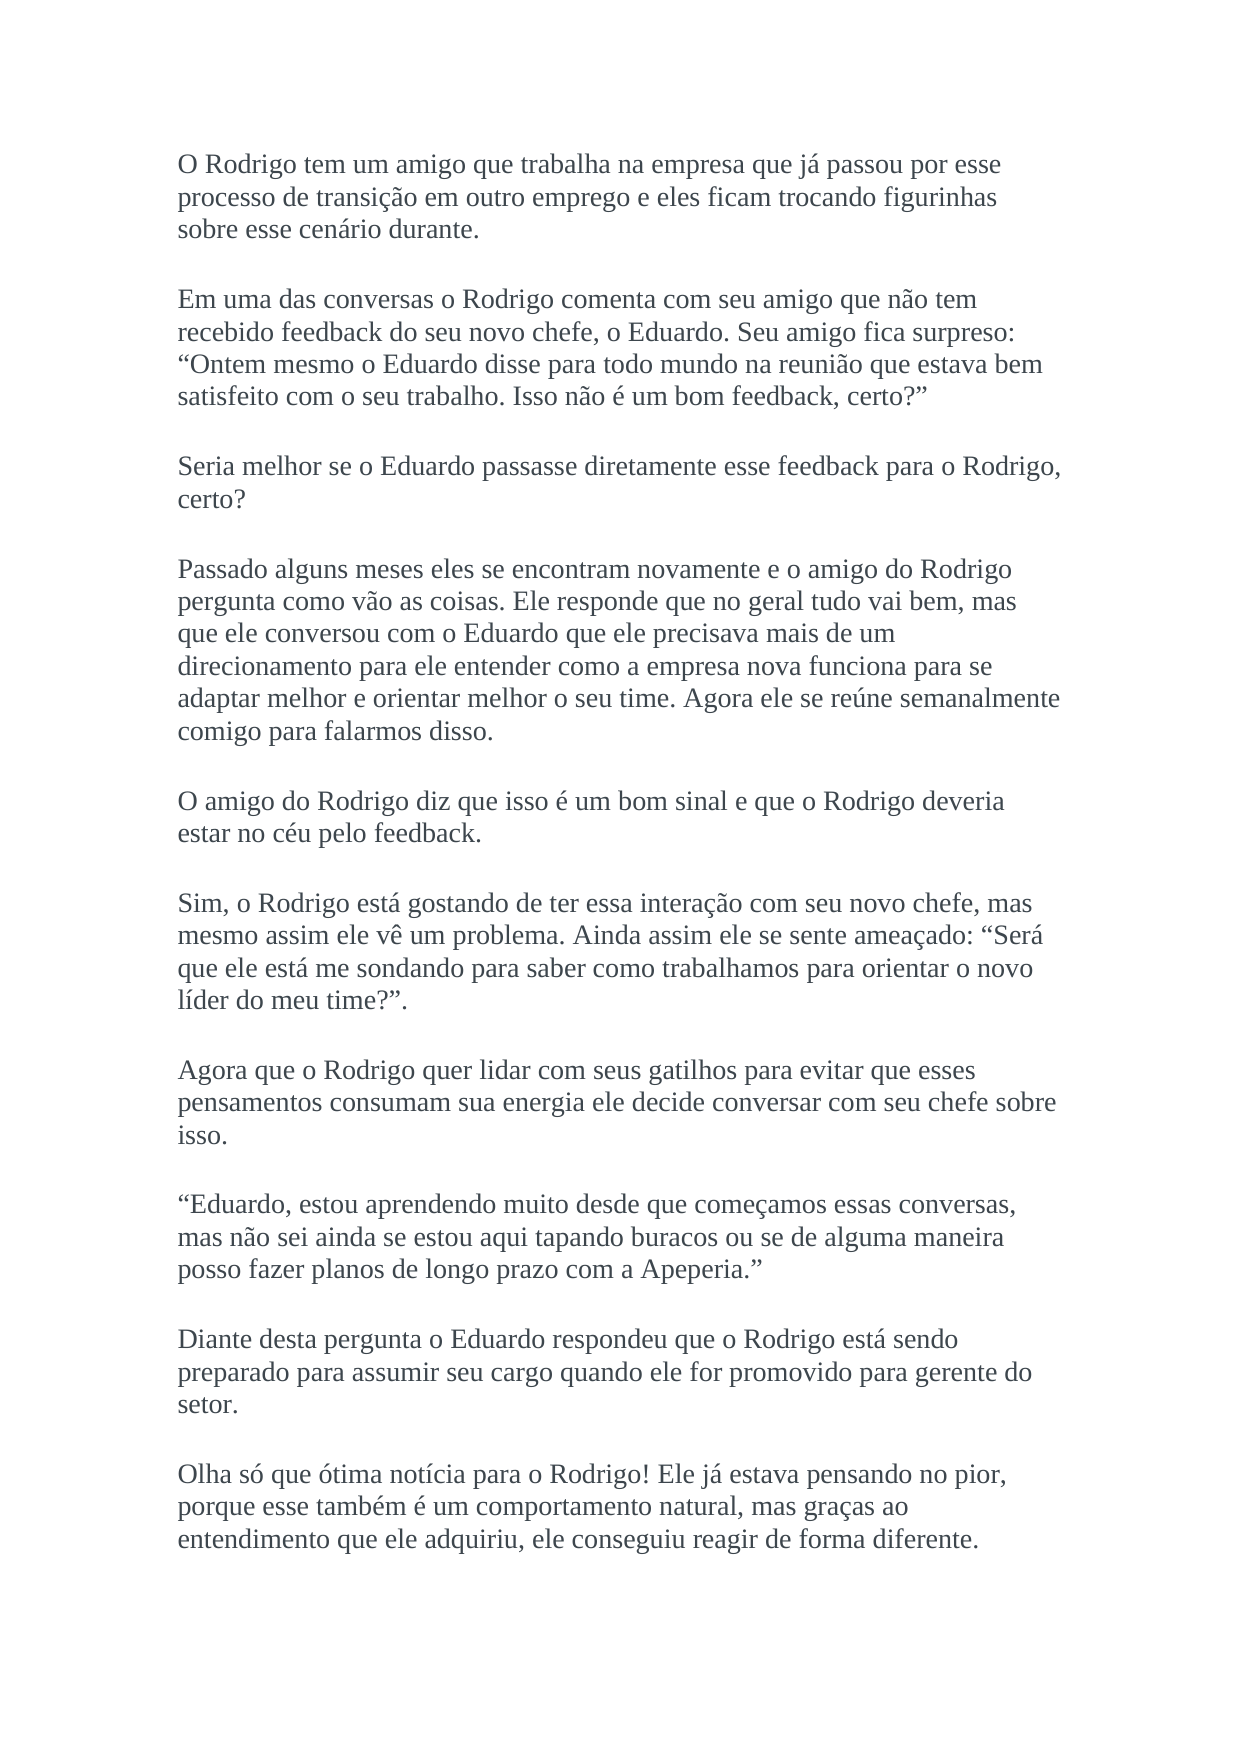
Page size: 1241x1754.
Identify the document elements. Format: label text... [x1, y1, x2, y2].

text Passado alguns meses eles se encontram novamente e o amigo do Rodrigo pergunta como vão as coisas. Ele responde que no geral tudo vai bem, mas que ele conversou com o Eduardo que ele precisava mais de um direcionamento para ele entender como a empresa nova funciona para se adaptar melhor e orientar melhor o seu time. Agora ele se reúne semanalmente comigo para falarmos disso. [177, 552, 1063, 746]
text Sim, o Rodrigo está gostando de ter essa interação com seu novo chefe, mas mesmo assim ele vê um problema. Ainda assim ele se sente ameaçado: “Será que ele está me sondando para saber como trabalhamos para orientar o novo líder do meu time?”. [177, 886, 1063, 1015]
text O Rodrigo tem um amigo que trabalha na empresa que já passou por esse processo de transição em outro emprego e eles ficam trocando figurinhas sobre esse cenário durante. [177, 148, 1063, 245]
text Em uma das conversas o Rodrigo comenta com seu amigo que não tem recebido feedback do seu novo chefe, o Eduardo. Seu amigo fica surpreso: “Ontem mesmo o Eduardo disse para todo mundo na reunião que estava bem satisfeito com o seu trabalho. Isso não é um bom feedback, certo?” [177, 282, 1063, 412]
text Seria melhor se o Eduardo passasse diretamente esse feedback para o Rodrigo, certo? [177, 449, 1063, 514]
text “Eduardo, estou aprendendo muito desde que começamos essas conversas, mas não sei ainda se estou aqui tapando buracos ou se de alguma maneira posso fazer planos de longo prazo com a Apeperia.” [177, 1188, 1063, 1285]
text O amigo do Rodrigo diz que isso é um bom sinal e que o Rodrigo deveria estar no céu pelo feedback. [177, 783, 1063, 848]
text Olha só que ótima notícia para o Rodrigo! Ele já estava pensando no pior, porque esse também é um comportamento natural, mas graças ao entendimento que ele adquiriu, ele conseguiu reagir de forma diferente. [177, 1457, 1063, 1554]
text Diante desta pergunta o Eduardo respondeu que o Rodrigo está sendo preparado para assumir seu cargo quando ele for promovido para gerente do setor. [177, 1322, 1063, 1419]
text Agora que o Rodrigo quer lidar com seus gatilhos para evitar que esses pensamentos consumam sua energia ele decide conversar com seu chefe sobre isso. [177, 1053, 1063, 1150]
